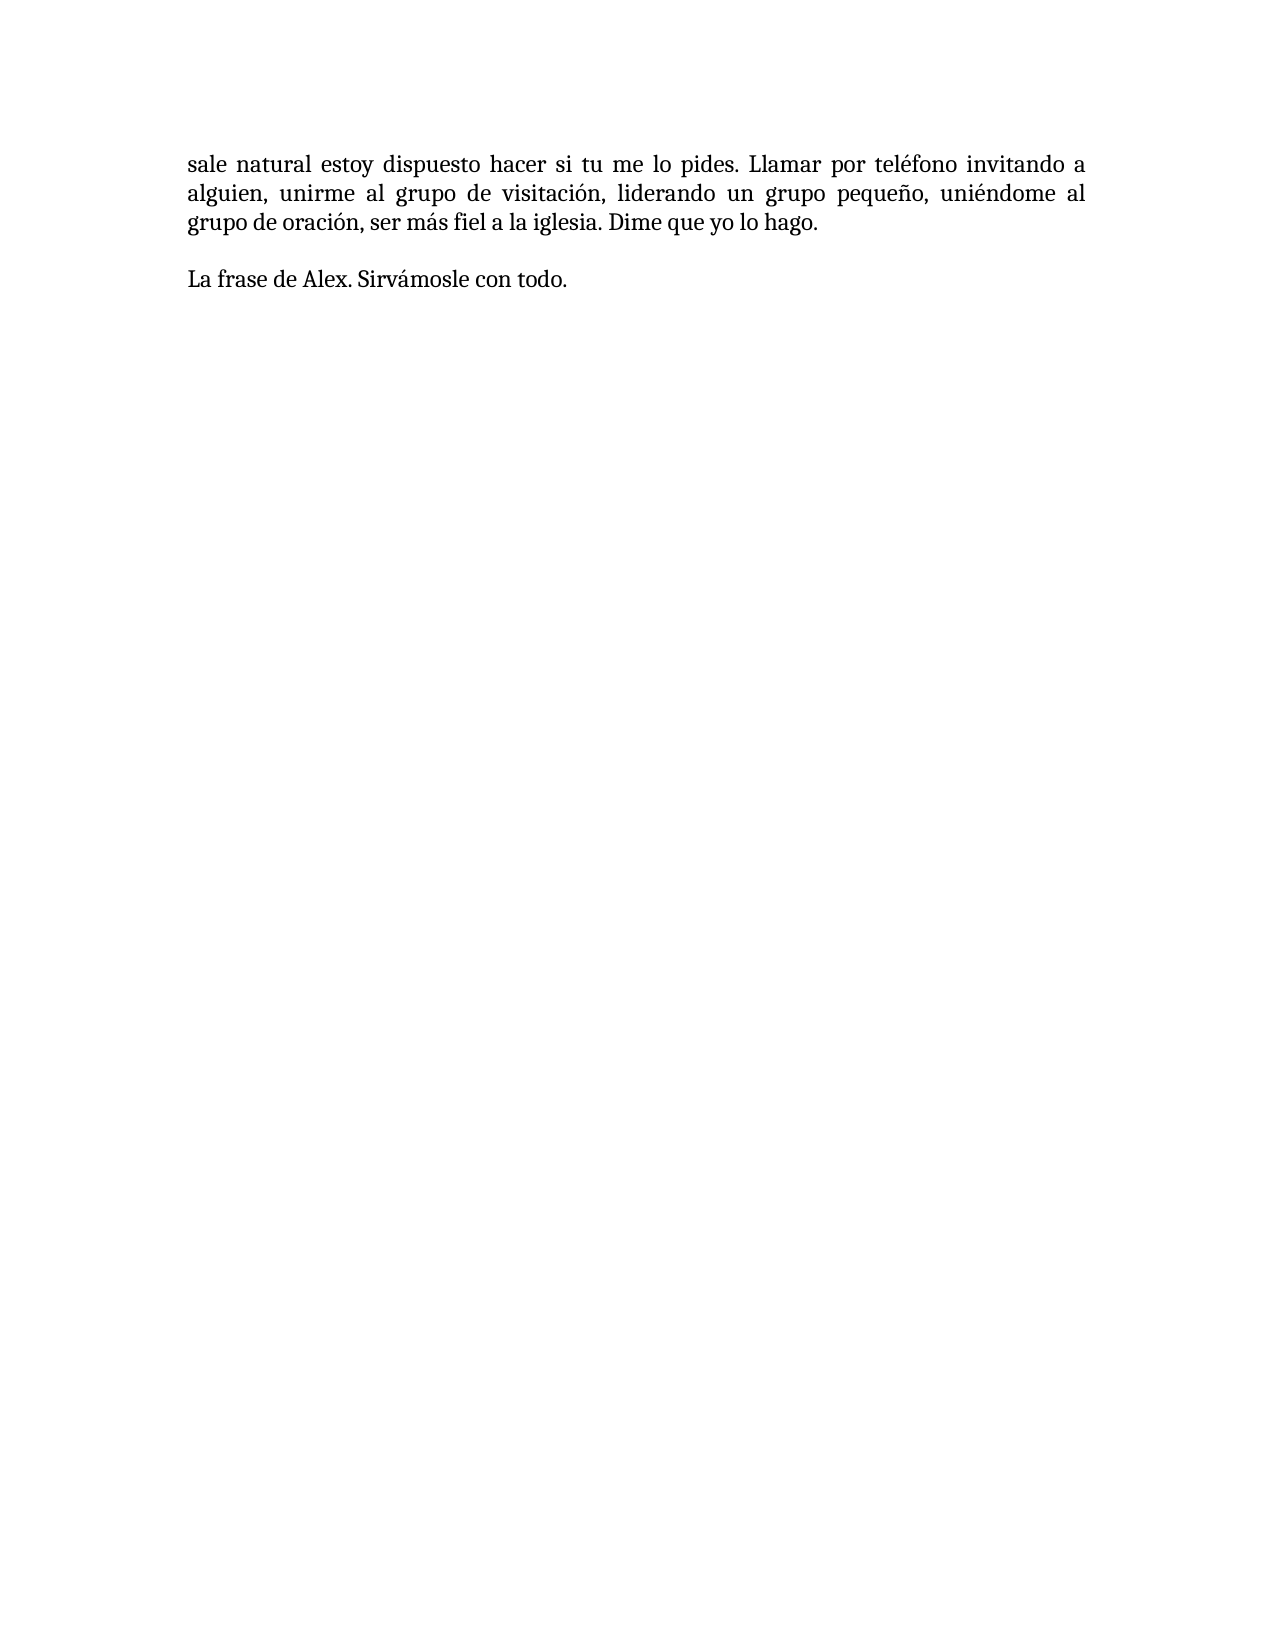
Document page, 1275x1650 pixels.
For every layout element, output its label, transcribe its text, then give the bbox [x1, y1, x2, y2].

text La frase de Alex. Sirvámosle con todo. [187, 265, 1087, 294]
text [187, 150, 1087, 236]
